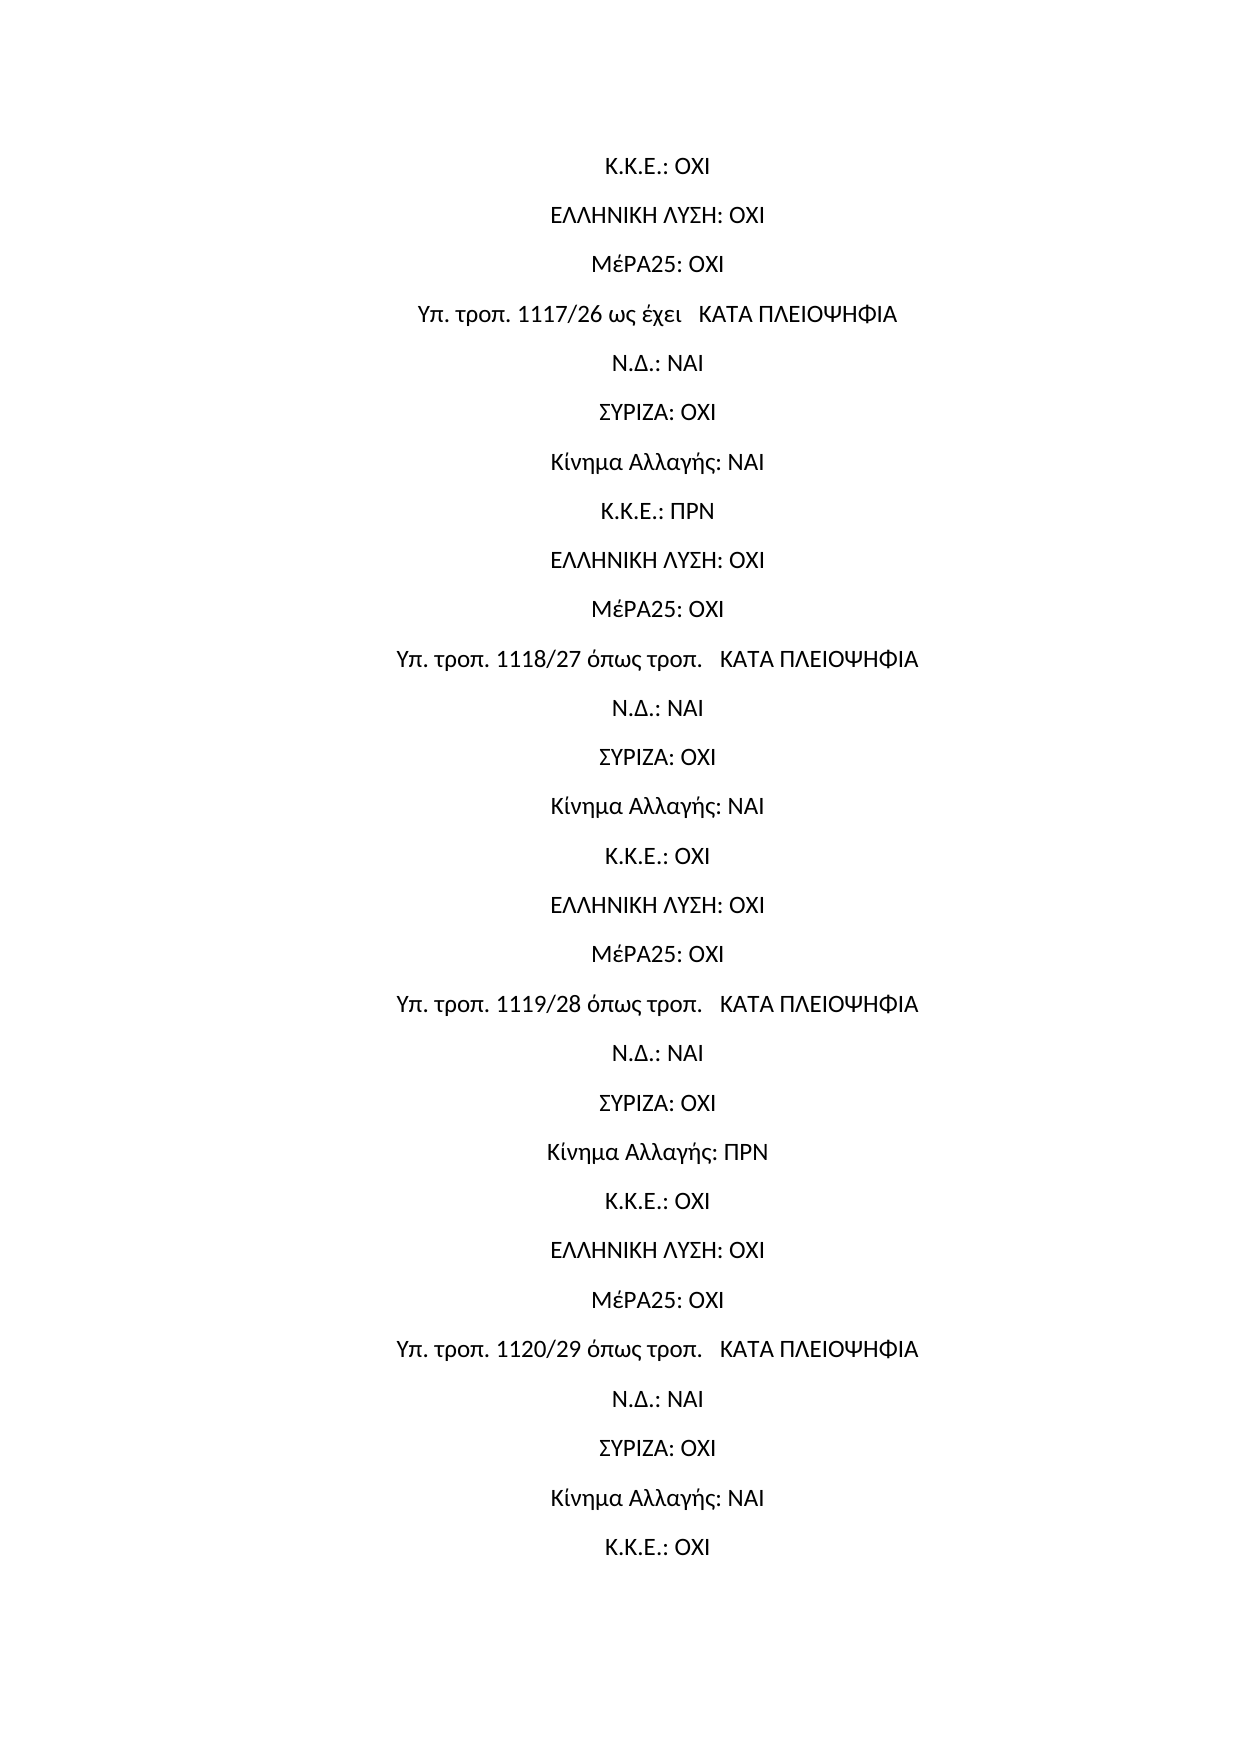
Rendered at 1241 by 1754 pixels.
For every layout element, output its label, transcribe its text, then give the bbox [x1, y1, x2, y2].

table_cell Υπ. τροπ. 1118/27 όπως τροπ. ΚΑΤΑ ΠΛΕΙΟΨΗΦΙΑ [249, 643, 991, 692]
table_cell ΜέΡΑ25: OXI [249, 249, 991, 298]
table_cell Κίνημα Αλλαγής: ΝΑΙ [249, 446, 991, 495]
table_cell Κ.Κ.Ε.: OXI [249, 1531, 991, 1580]
table_cell ΜέΡΑ25: OXI [249, 938, 991, 988]
table_cell Υπ. τροπ. 1120/29 όπως τροπ. ΚΑΤΑ ΠΛΕΙΟΨΗΦΙΑ [249, 1333, 991, 1383]
table_cell ΕΛΛΗΝΙΚΗ ΛΥΣΗ: OXI [249, 544, 991, 593]
table_cell Υπ. τροπ. 1119/28 όπως τροπ. ΚΑΤΑ ΠΛΕΙΟΨΗΦΙΑ [249, 988, 991, 1038]
table_cell Ν.Δ.: ΝΑΙ [249, 1038, 991, 1087]
table_cell Κίνημα Αλλαγής: ΝΑΙ [249, 1482, 991, 1531]
table_cell ΣΥΡΙΖΑ: OXI [249, 1433, 991, 1482]
table_cell Υπ. τροπ. 1117/26 ως έχει ΚΑΤΑ ΠΛΕΙΟΨΗΦΙΑ [249, 298, 991, 347]
table_cell ΕΛΛΗΝΙΚΗ ΛΥΣΗ: OXI [249, 199, 991, 248]
table_cell Κίνημα Αλλαγής: ΠΡΝ [249, 1136, 991, 1185]
table_cell ΕΛΛΗΝΙΚΗ ΛΥΣΗ: OXI [249, 889, 991, 938]
table_cell Κ.Κ.Ε.: OXI [249, 840, 991, 889]
table_cell Κ.Κ.Ε.: ΠΡΝ [249, 495, 991, 544]
table_cell ΜέΡΑ25: OXI [249, 1284, 991, 1333]
table_cell ΣΥΡΙΖΑ: OXI [249, 741, 991, 791]
table_cell Κίνημα Αλλαγής: ΝΑΙ [249, 791, 991, 840]
table_cell ΣΥΡΙΖΑ: OXI [249, 1087, 991, 1136]
table_cell Ν.Δ.: ΝΑΙ [249, 347, 991, 396]
table_cell Κ.Κ.Ε.: OXI [249, 1185, 991, 1235]
table_cell ΕΛΛΗΝΙΚΗ ΛΥΣΗ: OXI [249, 1235, 991, 1284]
table_cell Ν.Δ.: ΝΑΙ [249, 1383, 991, 1432]
table_cell Ν.Δ.: ΝΑΙ [249, 692, 991, 741]
table_cell ΜέΡΑ25: OXI [249, 594, 991, 643]
table_cell ΣΥΡΙΖΑ: OXI [249, 396, 991, 446]
table_cell Κ.Κ.Ε.: OXI [249, 150, 991, 199]
